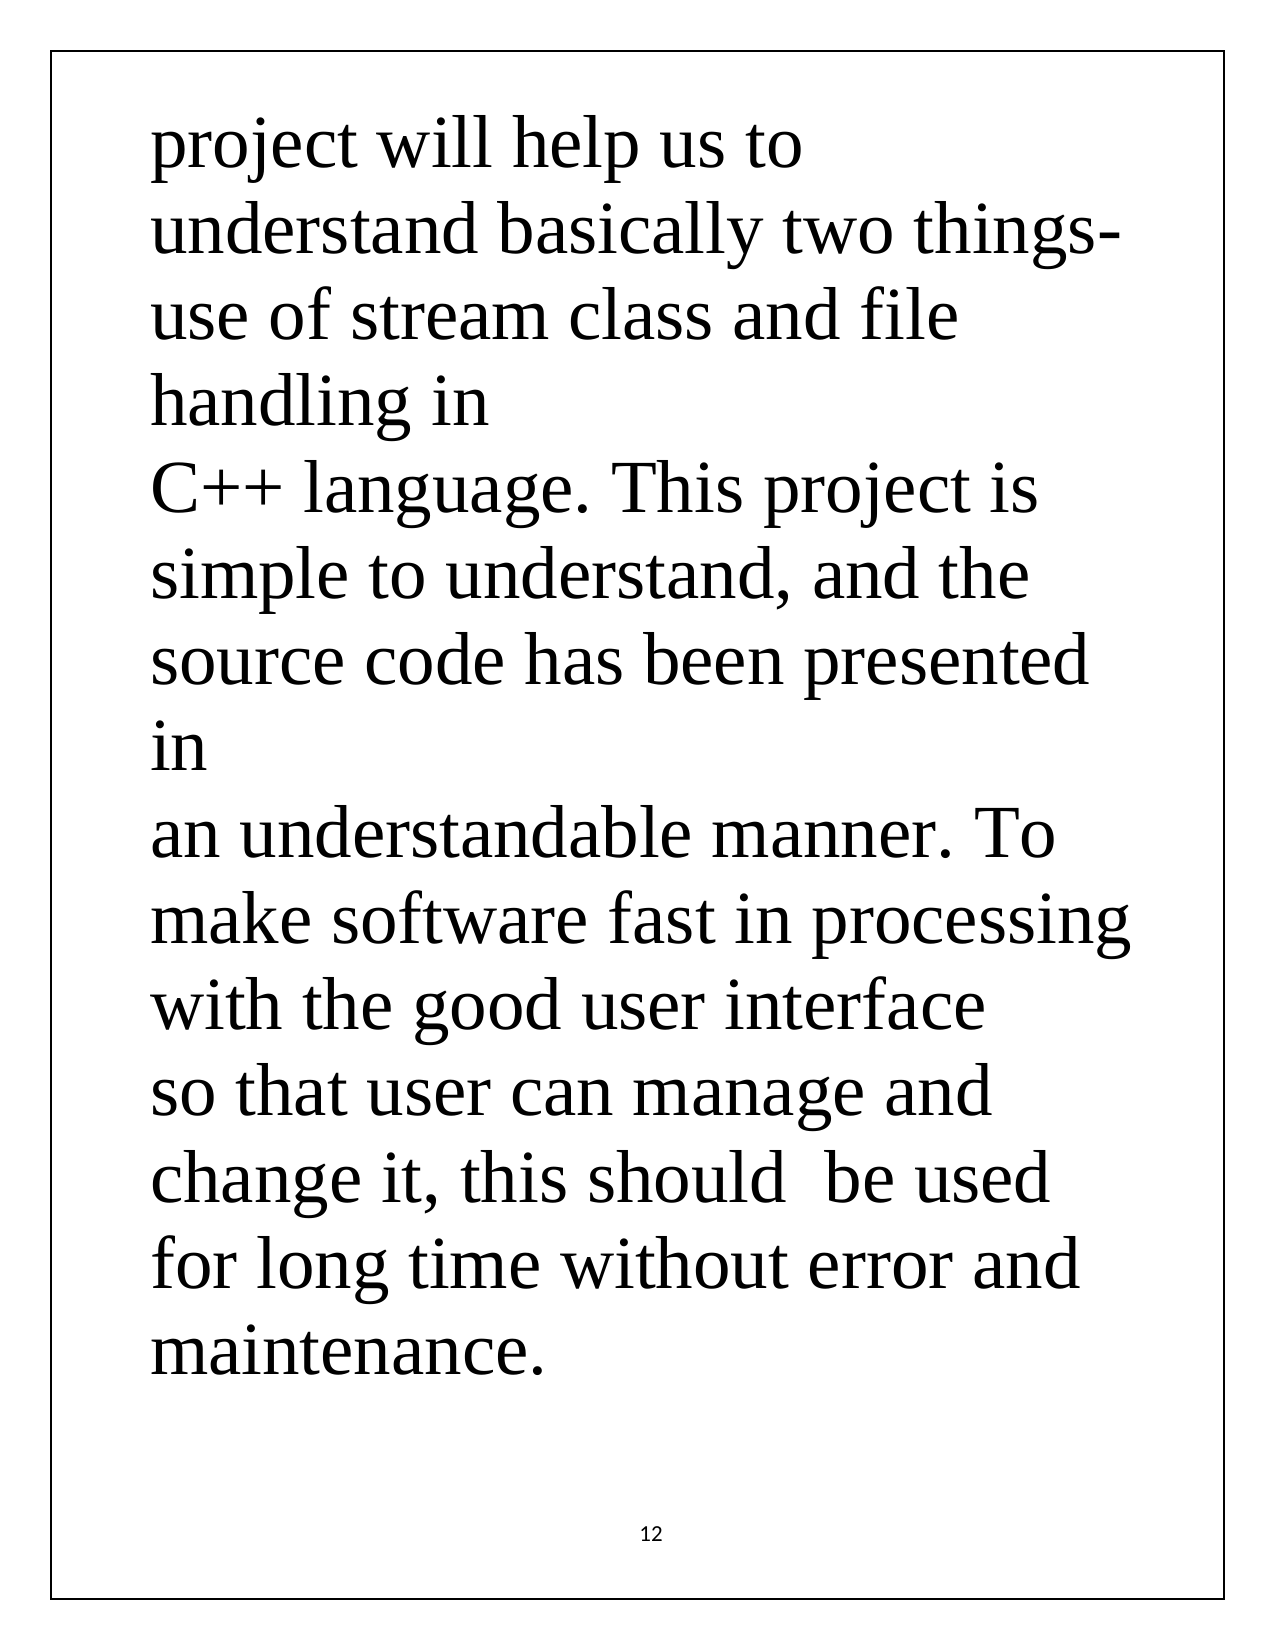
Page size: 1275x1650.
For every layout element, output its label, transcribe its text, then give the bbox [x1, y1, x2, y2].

text maintenance. [150, 1304, 1152, 1391]
text so that user can manage and change it, this should be used for long time without error and [150, 1046, 1152, 1304]
text C++ language. This project is simple to understand, and the source code has been presented in [150, 442, 1152, 787]
text an understandable manner. To make software fast in processing with the good user interface [150, 787, 1152, 1046]
text project will help us to understand basically two things- use of stream class and file handling in [150, 97, 1152, 442]
